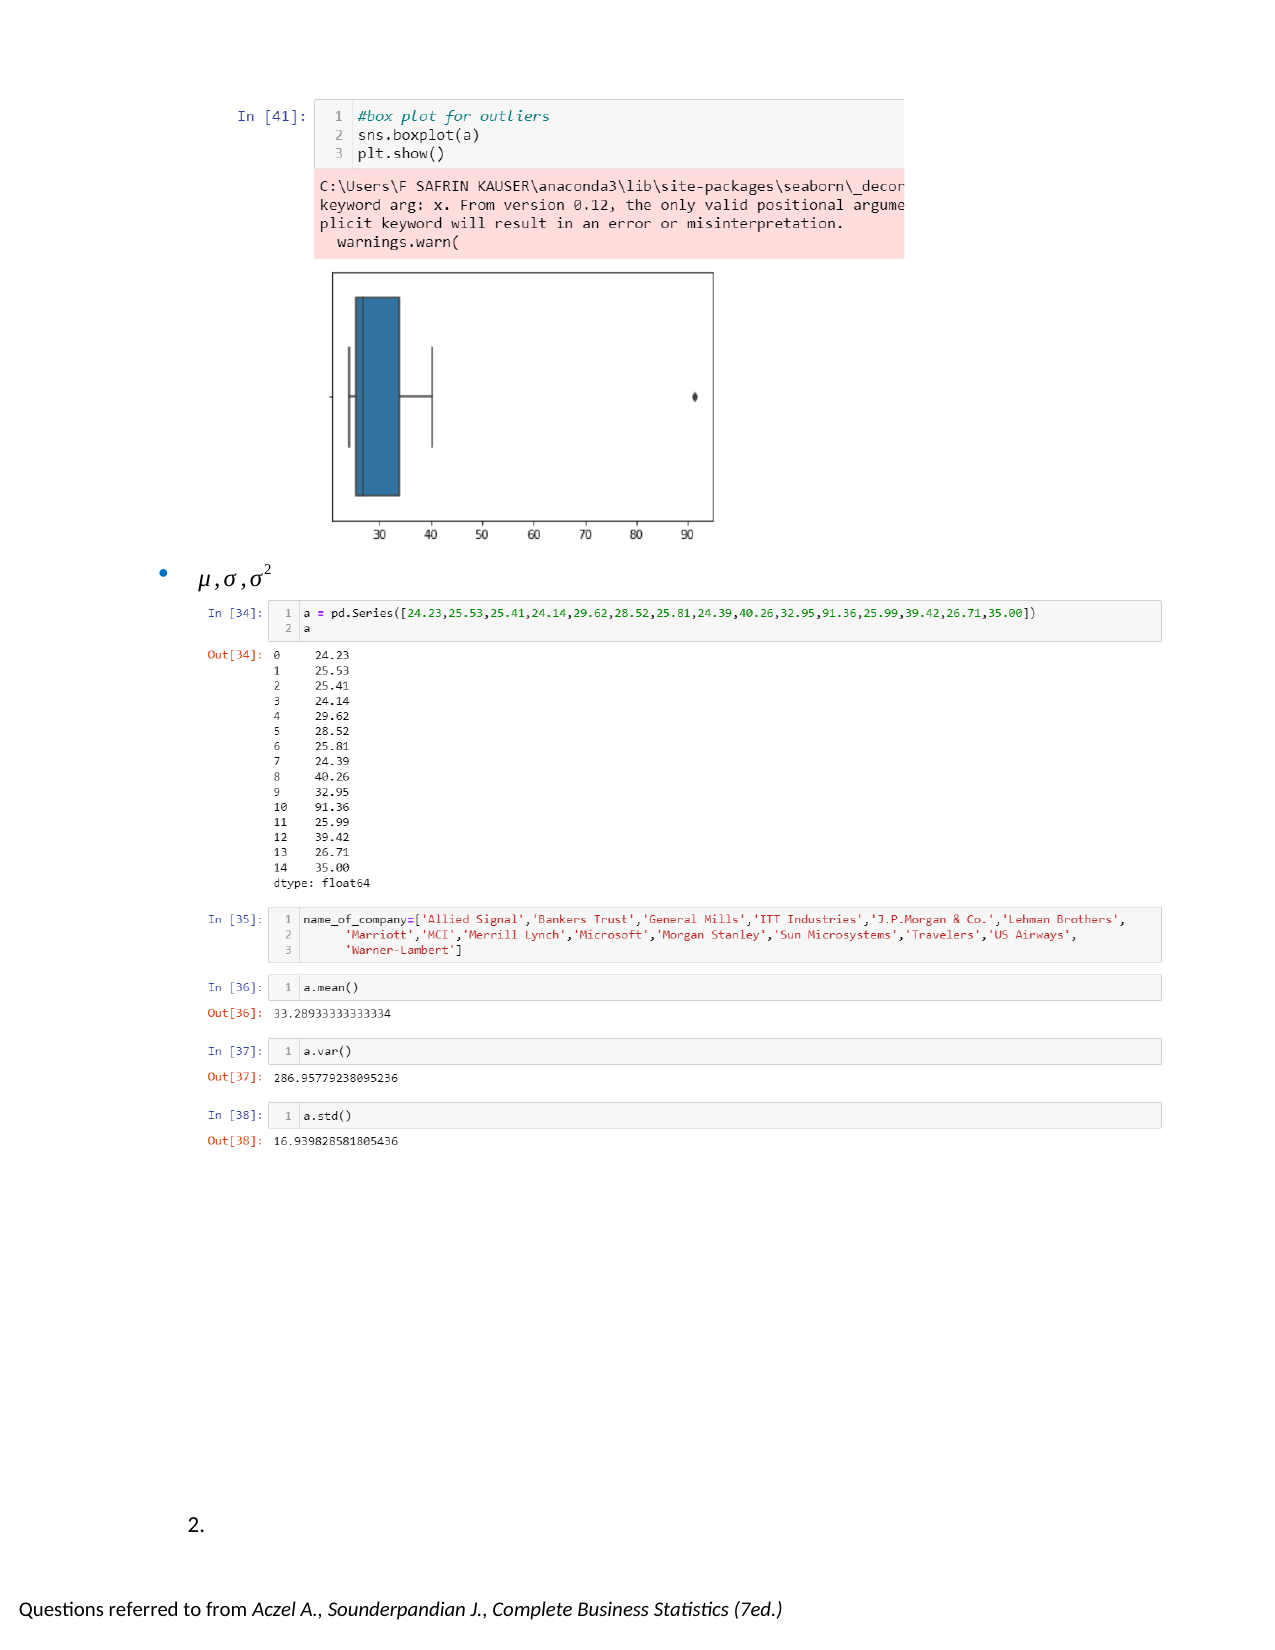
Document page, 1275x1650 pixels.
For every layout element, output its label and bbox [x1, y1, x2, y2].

picture [225, 93, 905, 556]
picture [196, 595, 1172, 1152]
